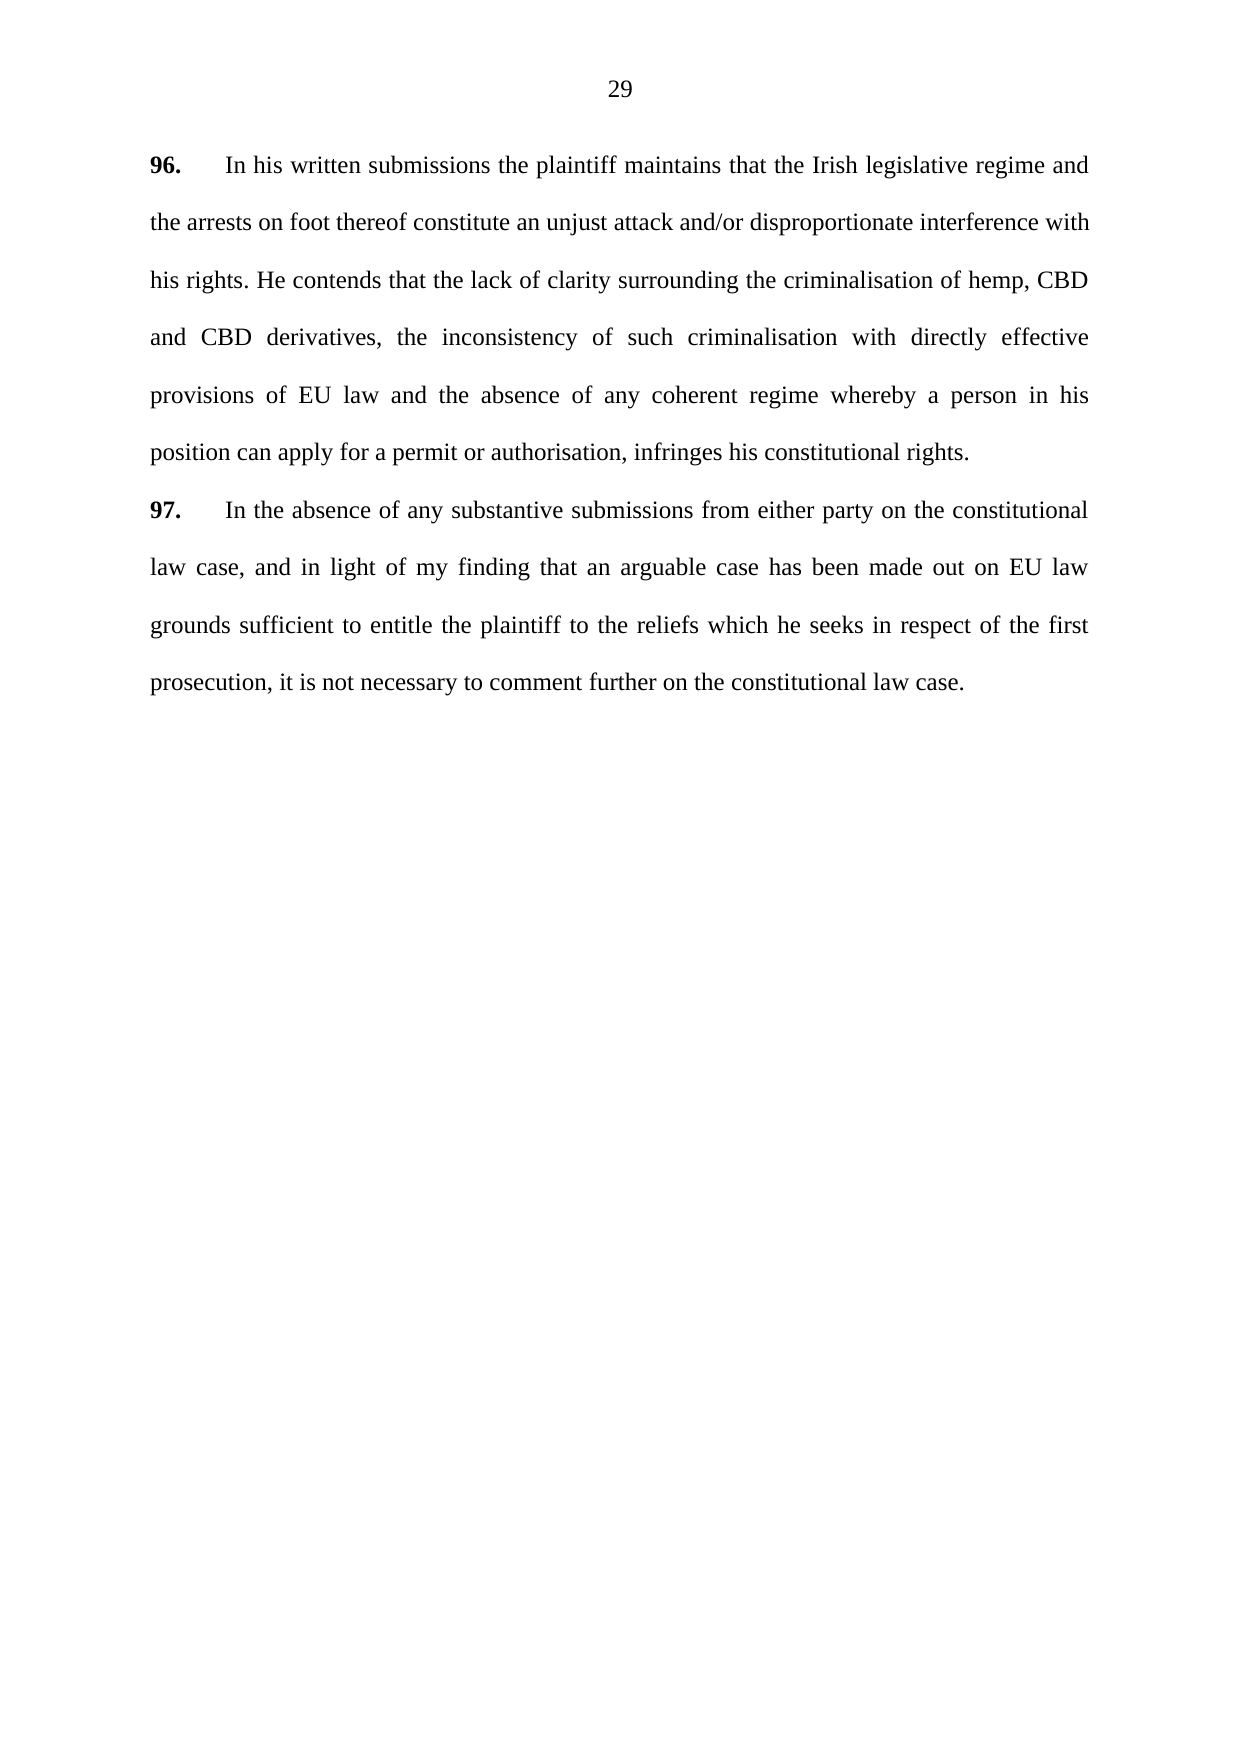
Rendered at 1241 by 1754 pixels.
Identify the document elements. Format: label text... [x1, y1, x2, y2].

list In the absence of any substantive submissions from either party on the constitutional law case, and in light of my finding that an arguable case has been made out on EU law grounds sufficient to entitle the plaintiff to the reliefs which he seeks in respect of the first prosecution, it is not necessary to comment further on the constitutional law case. [150, 495, 1090, 696]
list In his written submissions the plaintiff maintains that the Irish legislative regime and the arrests on foot thereof constitute an unjust attack and/or disproportionate interference with his rights. He contends that the lack of clarity surrounding the criminalisation of hemp, CBD and CBD derivatives, the inconsistency of such criminalisation with directly effective provisions of EU law and the absence of any coherent regime whereby a person in his position can apply for a permit or authorisation, infringes his constitutional rights. [150, 150, 1090, 466]
